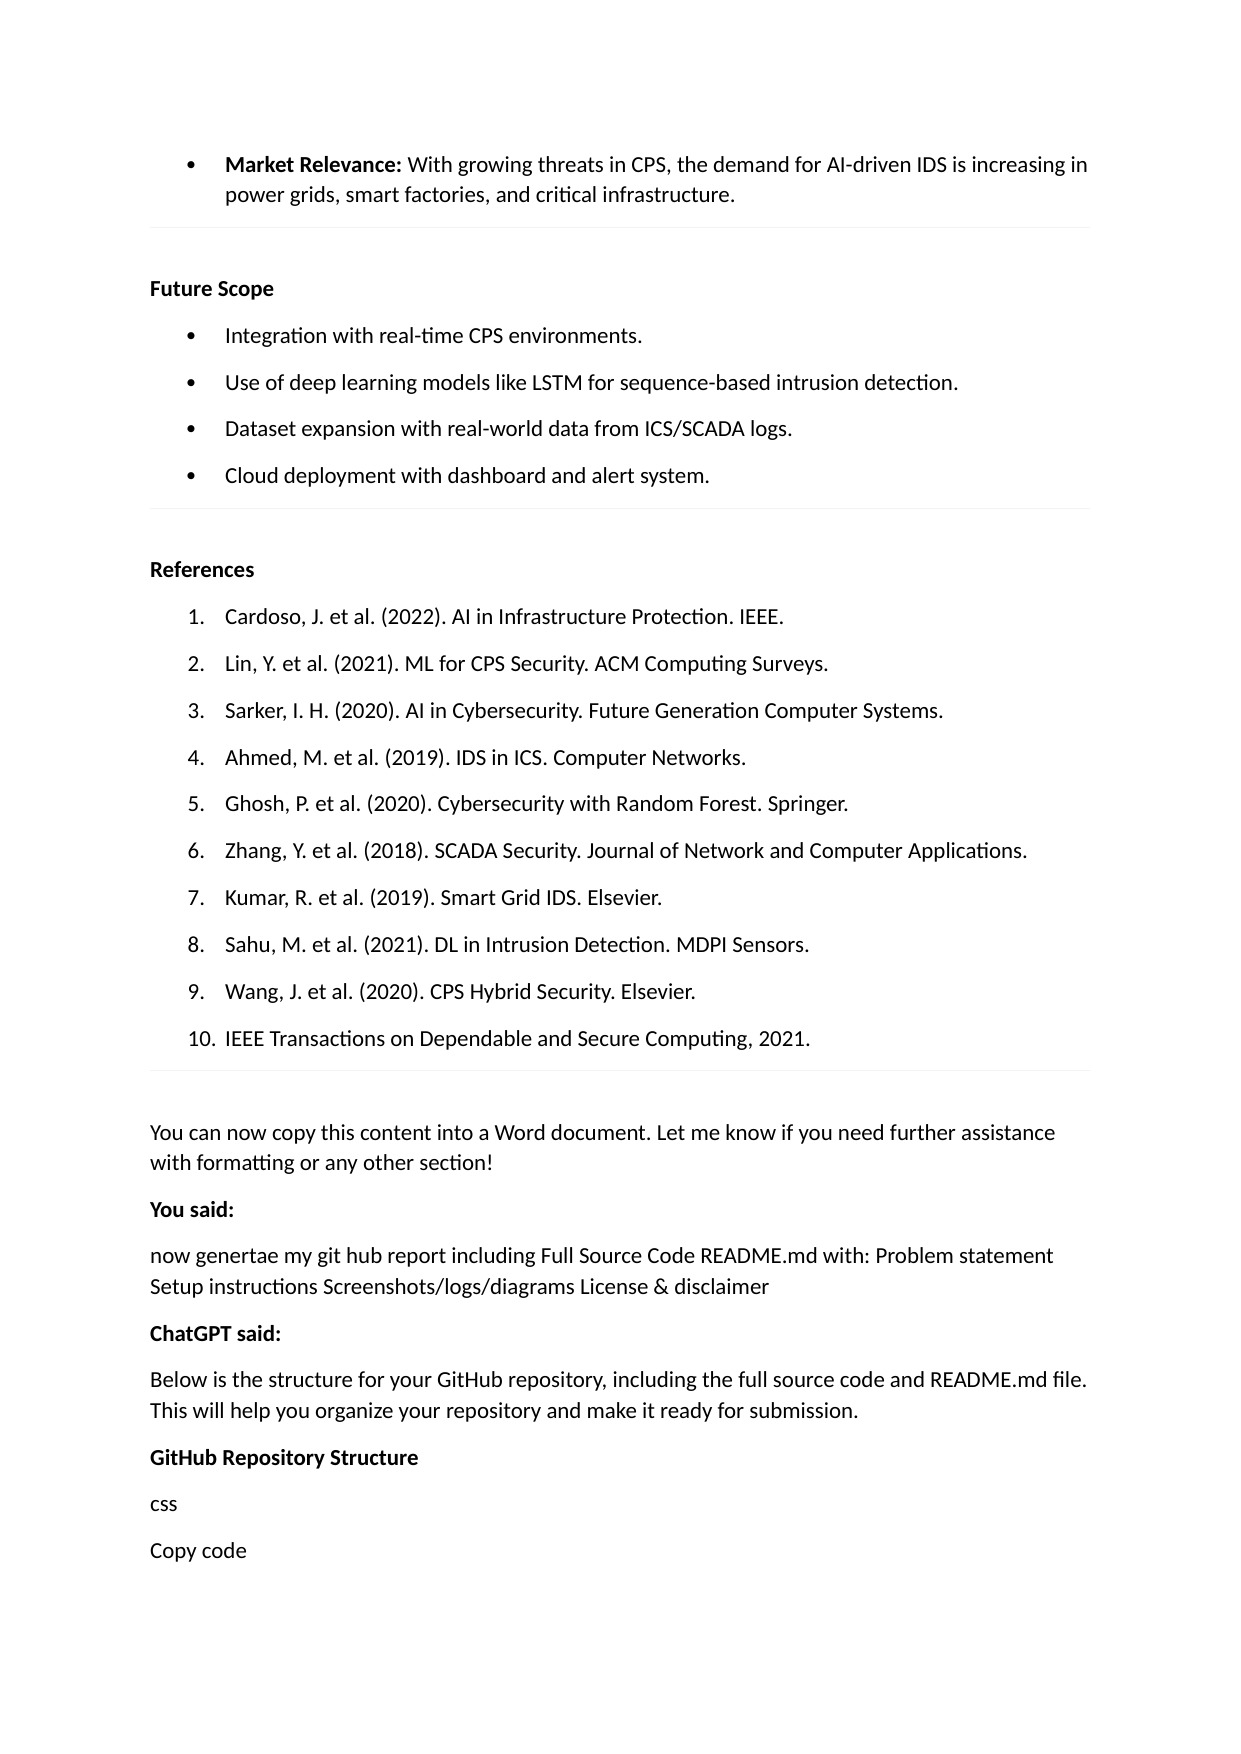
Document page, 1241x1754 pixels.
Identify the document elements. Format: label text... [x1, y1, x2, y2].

list IEEE Transactions on Dependable and Secure Computing, 2021. [187, 1024, 1090, 1052]
list Cardoso, J. et al. (2022). AI in Infrastructure Protection. IEEE. [187, 602, 1090, 630]
list Zhang, Y. et al. (2018). SCADA Security. Journal of Network and Computer Applications. [187, 836, 1090, 864]
text now genertae my git hub report including Full Source Code README.md with: Problem statement Setup instructions Screenshots/logs/diagrams License & disclaimer [150, 1242, 1090, 1300]
list Integration with real-time CPS environments. [187, 321, 1090, 349]
text ChatGPT said: [150, 1319, 1090, 1347]
text You said: [150, 1195, 1090, 1223]
text css [150, 1489, 1090, 1518]
list Ghosh, P. et al. (2020). Cybersecurity with Random Forest. Springer. [187, 789, 1090, 818]
list Use of deep learning models like LSTM for sequence-based intrusion detection. [187, 368, 1090, 396]
list Dataset expansion with real-world data from ICS/SCADA logs. [187, 414, 1090, 443]
text References [150, 555, 1090, 583]
list Sahu, M. et al. (2021). DL in Intrusion Detection. MDPI Sensors. [187, 930, 1090, 958]
list Cloud deployment with dashboard and alert system. [187, 461, 1090, 489]
text Copy code [150, 1536, 1090, 1564]
list Wang, J. et al. (2020). CPS Hybrid Security. Elsevier. [187, 977, 1090, 1005]
text Below is the structure for your GitHub repository, including the full source code and README.md file. This will help you organize your repository and make it ready for submission. [150, 1366, 1090, 1424]
list Market Relevance: With growing threats in CPS, the demand for AI-driven IDS is increasing in power grids, smart factories, and critical infrastructure. [187, 150, 1090, 208]
list Sarker, I. H. (2020). AI in Cybersecurity. Future Generation Computer Systems. [187, 696, 1090, 724]
text You can now copy this content into a Word document. Let me know if you need further assistance with formatting or any other section! [150, 1118, 1090, 1176]
text Future Scope [150, 274, 1090, 302]
list Kumar, R. et al. (2019). Smart Grid IDS. Elsevier. [187, 883, 1090, 911]
list Lin, Y. et al. (2021). ML for CPS Security. ACM Computing Surveys. [187, 649, 1090, 677]
text GitHub Repository Structure [150, 1443, 1090, 1471]
list Ahmed, M. et al. (2019). IDS in ICS. Computer Networks. [187, 743, 1090, 771]
